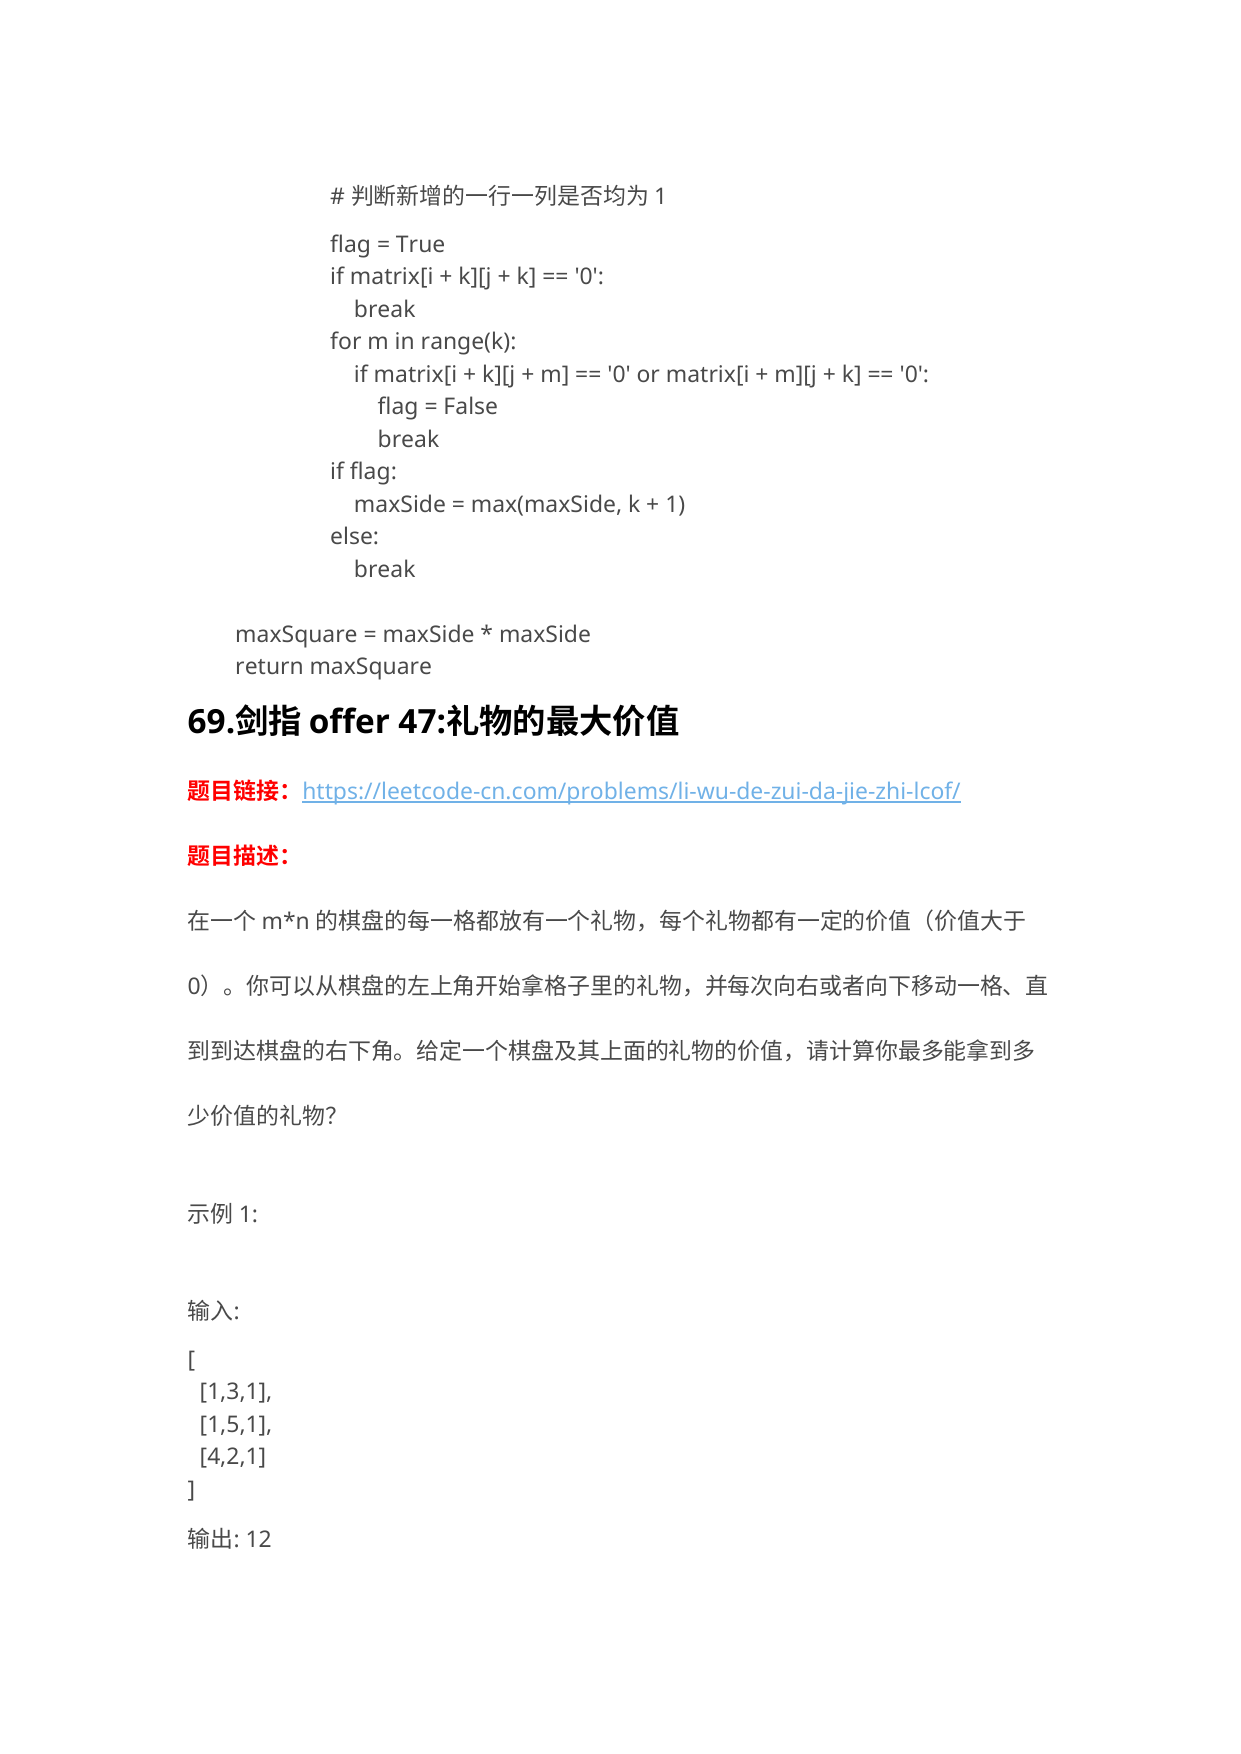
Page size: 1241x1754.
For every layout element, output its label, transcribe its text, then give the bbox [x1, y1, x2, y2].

text 在一个 m*n 的棋盘的每一格都放有一个礼物，每个礼物都有一定的价值（价值大于 0）。你可以从棋盘的左上角开始拿格子里的礼物，并每次向右或者向下移动一格、直到到达棋盘的右下角。给定一个棋盘及其上面的礼物的价值，请计算你最多能拿到多少价值的礼物？ [187, 887, 1053, 1147]
text flag = True [187, 227, 1053, 259]
text if matrix[i + k][j + k] == '0': [187, 259, 1053, 292]
text maxSide = max(maxSide, k + 1) [187, 487, 1053, 519]
subtitle 69.剑指offer 47:礼物的最大价值 [187, 687, 1053, 752]
text [1,3,1], [187, 1375, 1053, 1407]
text flag = False [187, 389, 1053, 422]
text 输出: 12 [187, 1505, 1053, 1570]
text [4,2,1] [187, 1440, 1053, 1472]
text break [187, 422, 1053, 454]
text break [187, 292, 1053, 324]
text if flag: [187, 454, 1053, 487]
text 输入: [187, 1277, 1053, 1342]
text 题目链接：https://leetcode-cn.com/problems/li-wu-de-zui-da-jie-zhi-lcof/ [187, 757, 1053, 822]
text [1,5,1], [187, 1407, 1053, 1440]
text maxSquare = maxSide * maxSide [187, 617, 1053, 649]
text break [187, 552, 1053, 584]
text if matrix[i + k][j + m] == '0' or matrix[i + m][j + k] == '0': [187, 357, 1053, 389]
text # 判断新增的一行一列是否均为 1 [187, 162, 1053, 227]
text 题目描述： [187, 822, 1053, 887]
text 示例 1: [187, 1180, 1053, 1245]
text for m in range(k): [187, 324, 1053, 357]
text ] [187, 1472, 1053, 1505]
text [ [187, 1342, 1053, 1375]
text return maxSquare [187, 649, 1053, 682]
text else: [187, 519, 1053, 552]
